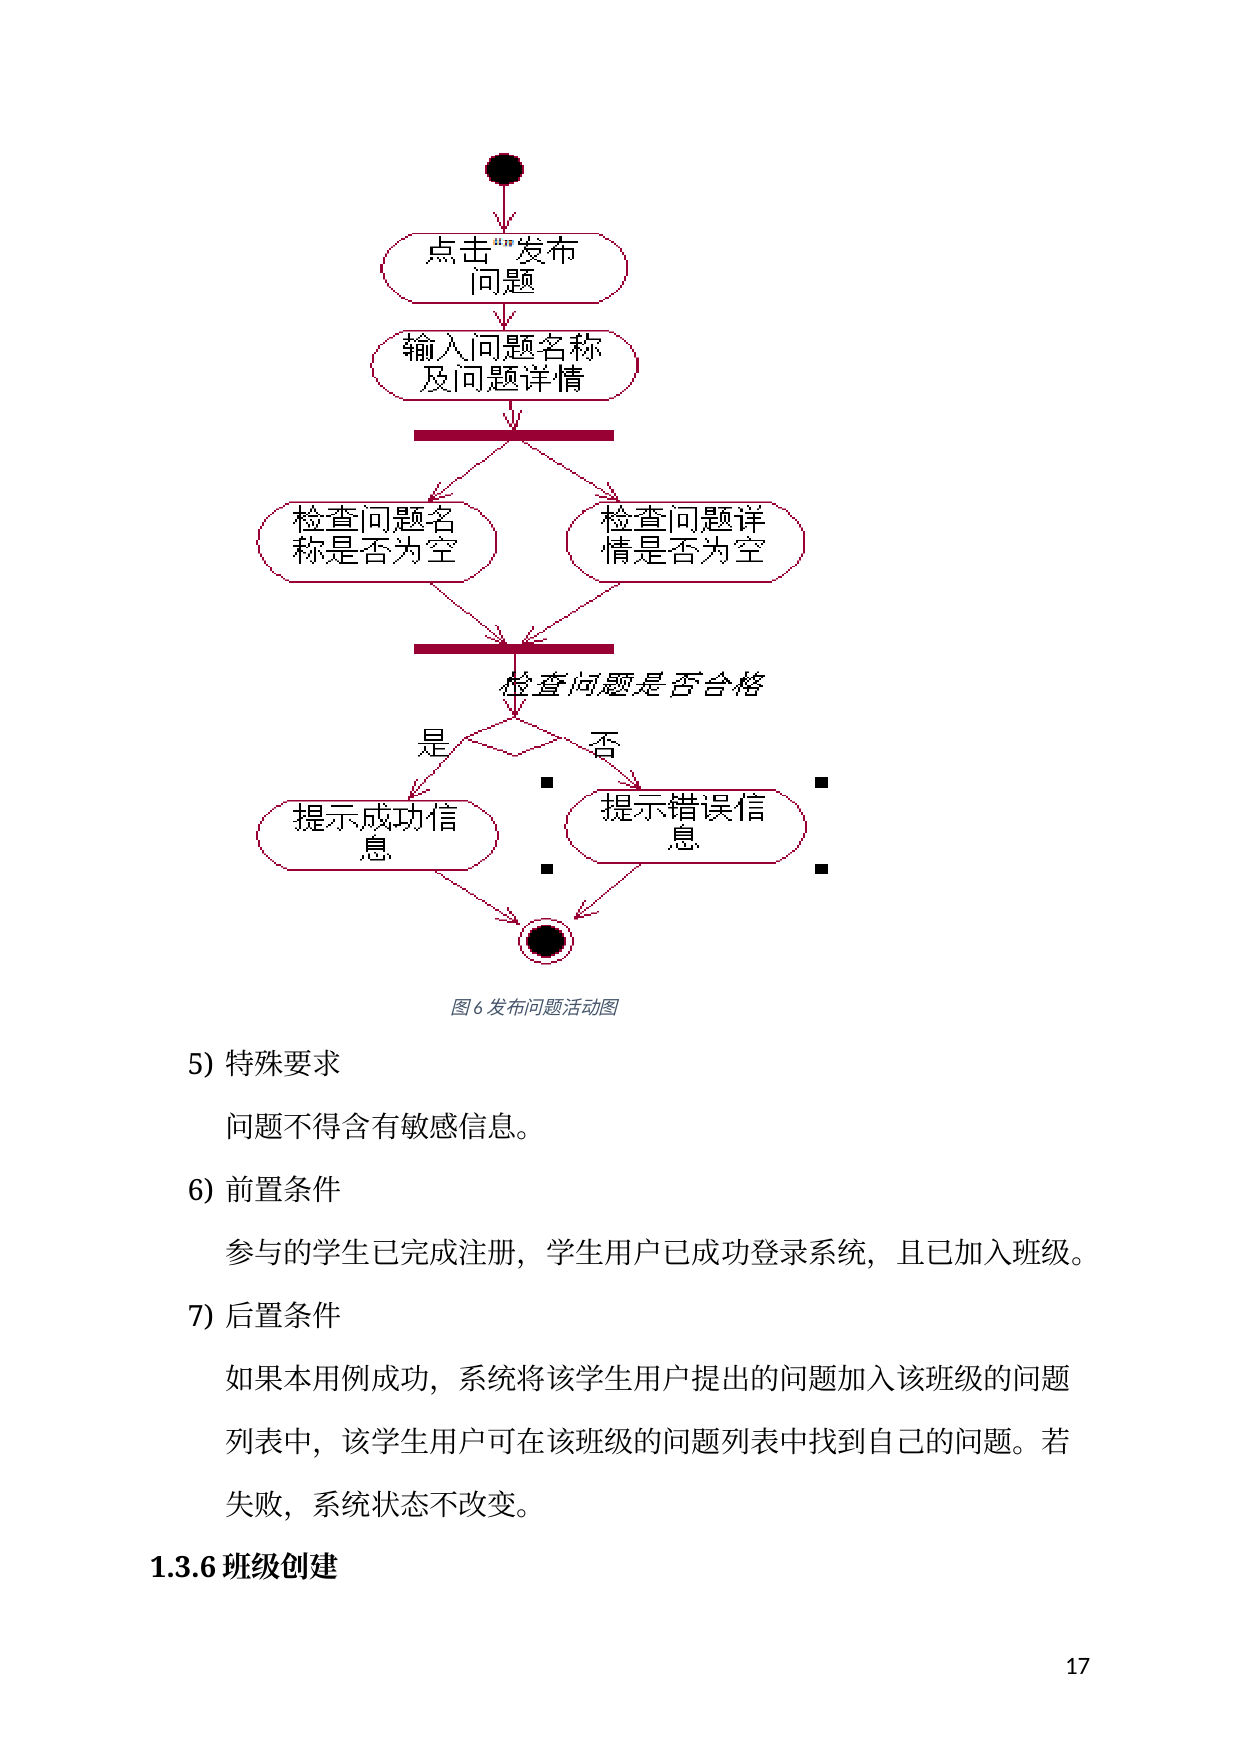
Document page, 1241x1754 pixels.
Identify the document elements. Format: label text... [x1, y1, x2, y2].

list 特殊要求 [187, 1041, 1090, 1083]
text 图 6发布问题活动图 [150, 993, 1090, 1020]
list 参与的学生已完成注册，学生用户已成功登录系统，且已加入班级。 [225, 1230, 1090, 1272]
text 1.3.6班级创建 [150, 1544, 1090, 1586]
picture [150, 150, 999, 978]
list 后置条件 [187, 1293, 1090, 1335]
list 前置条件 [187, 1167, 1090, 1209]
list 问题不得含有敏感信息。 [225, 1104, 1090, 1146]
list 如果本用例成功，系统将该学生用户提出的问题加入该班级的问题列表中，该学生用户可在该班级的问题列表中找到自己的问题。若失败，系统状态不改变。 [225, 1356, 1090, 1523]
